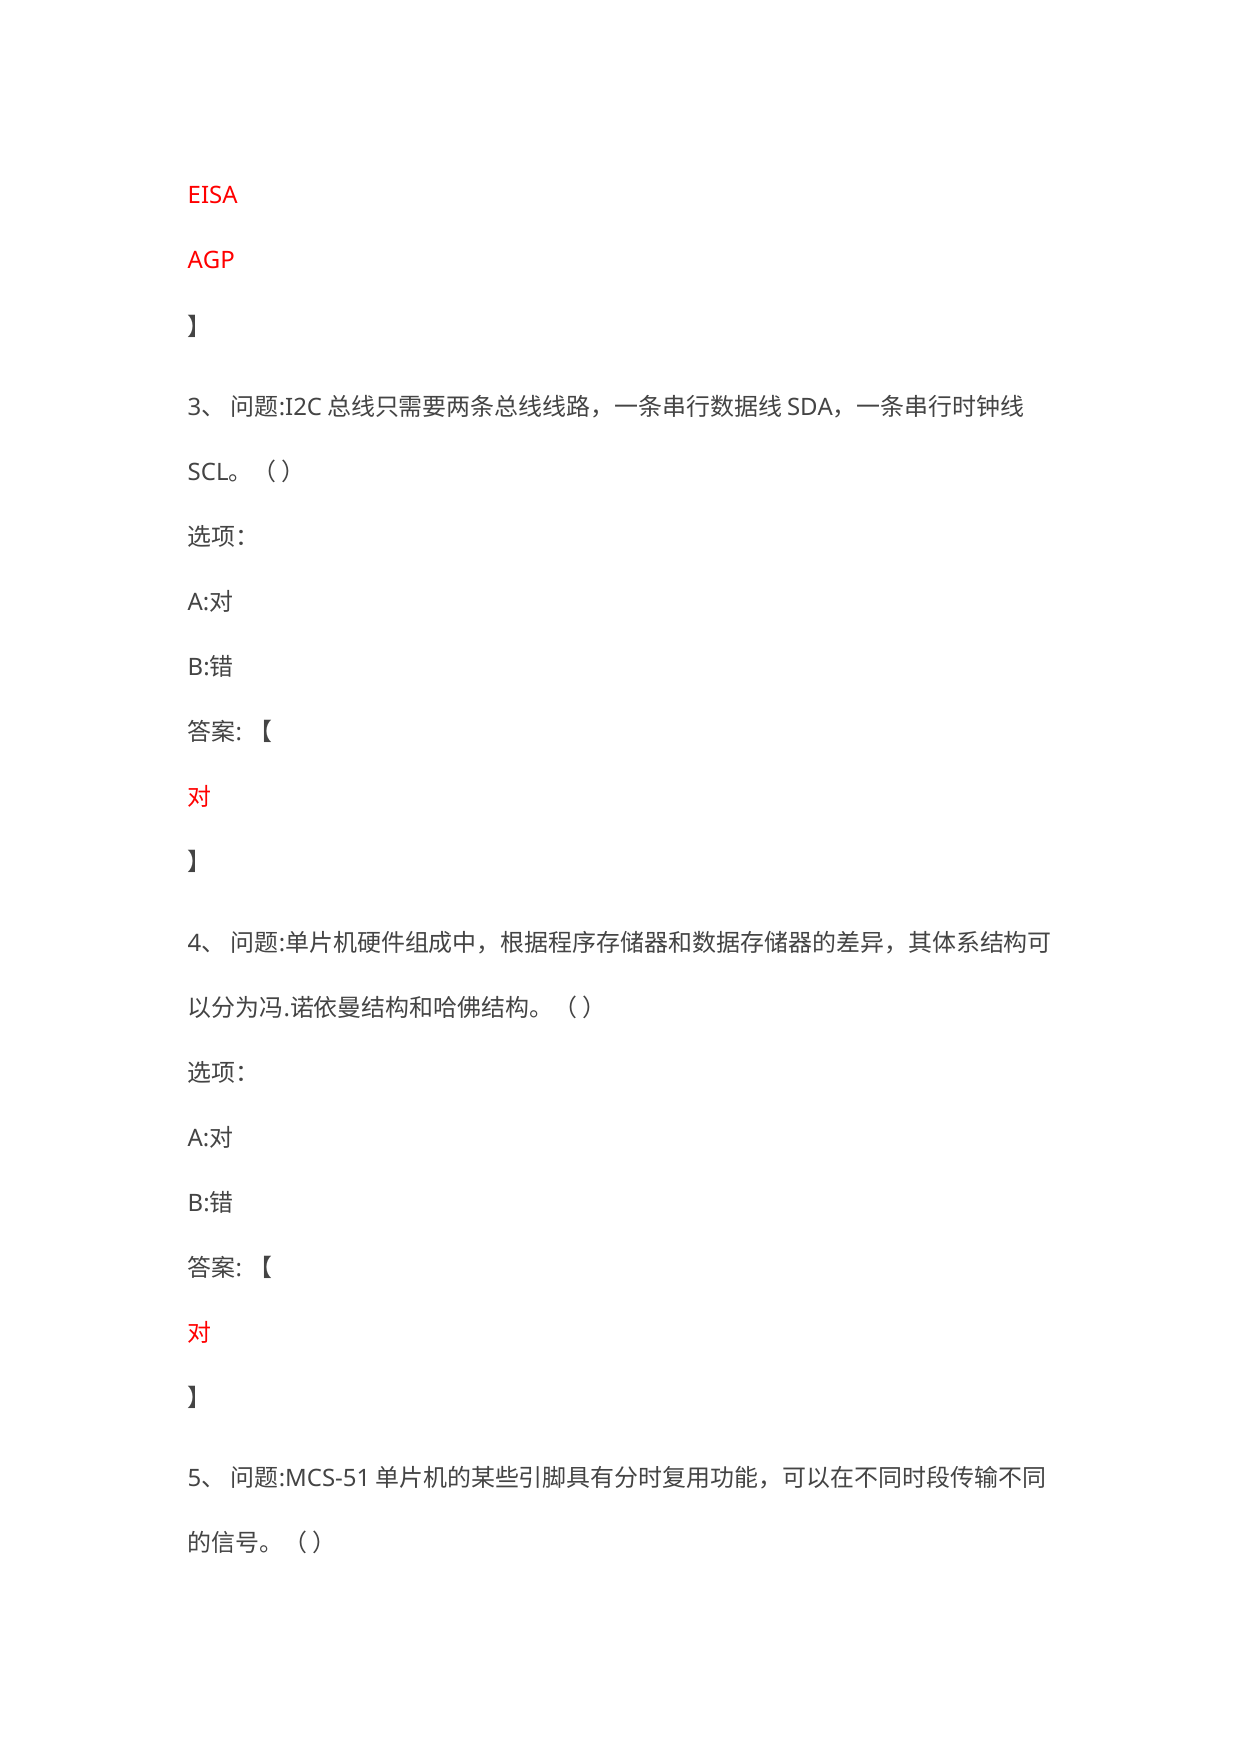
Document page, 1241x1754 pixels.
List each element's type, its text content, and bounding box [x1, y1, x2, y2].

text 4、 问题:单片机硬件组成中，根据程序存储器和数据存储器的差异，其体系结构可以分为冯.诺依曼结构和哈佛结构。（ ） 选项： A:对 B:错 答案: 【 对 】 [187, 908, 1053, 1428]
text 3、 问题:I2C总线只需要两条总线线路，一条串行数据线SDA，一条串行时钟线SCL。（ ） 选项： A:对 B:错 答案: 【 对 】 [187, 373, 1053, 893]
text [187, 162, 1053, 357]
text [187, 1444, 1053, 1574]
